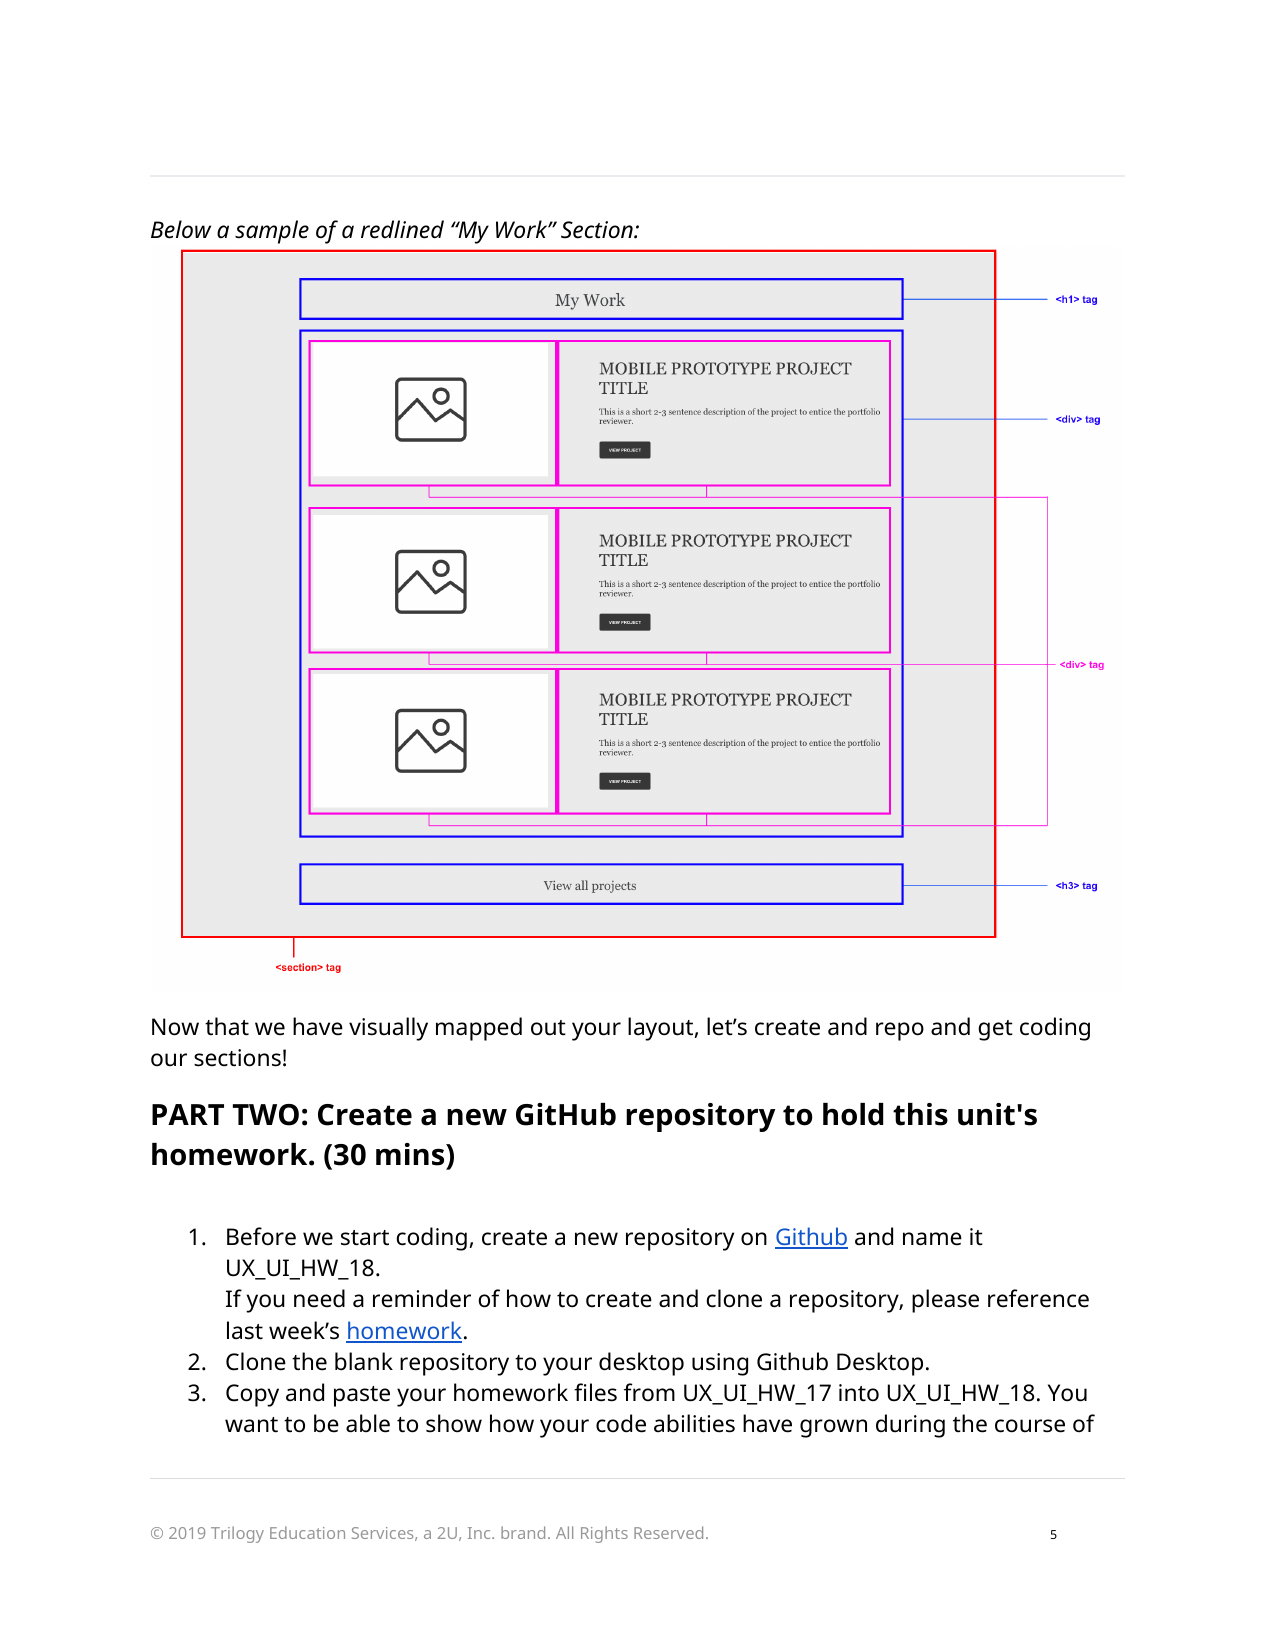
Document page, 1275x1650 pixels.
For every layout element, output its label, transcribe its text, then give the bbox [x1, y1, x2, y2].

text PART TWO: Create a new GitHub repository to hold this unit's homework. (30 mins) [150, 1094, 1125, 1200]
list Before we start coding, create a new repository on Github and name it UX_UI_HW_18. If you need a reminder of how to create and clone a repository, please reference last week’s homework. [187, 1221, 1125, 1346]
list Clone the blank repository to your desktop using Github Desktop. [187, 1346, 1125, 1377]
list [187, 1377, 1125, 1439]
text Now that we have visually mapped out your layout, let’s create and repo and get coding our sections! [150, 1011, 1125, 1073]
text Below a sample of a redlined “My Work” Section: [150, 213, 1125, 244]
picture [150, 244, 1125, 991]
